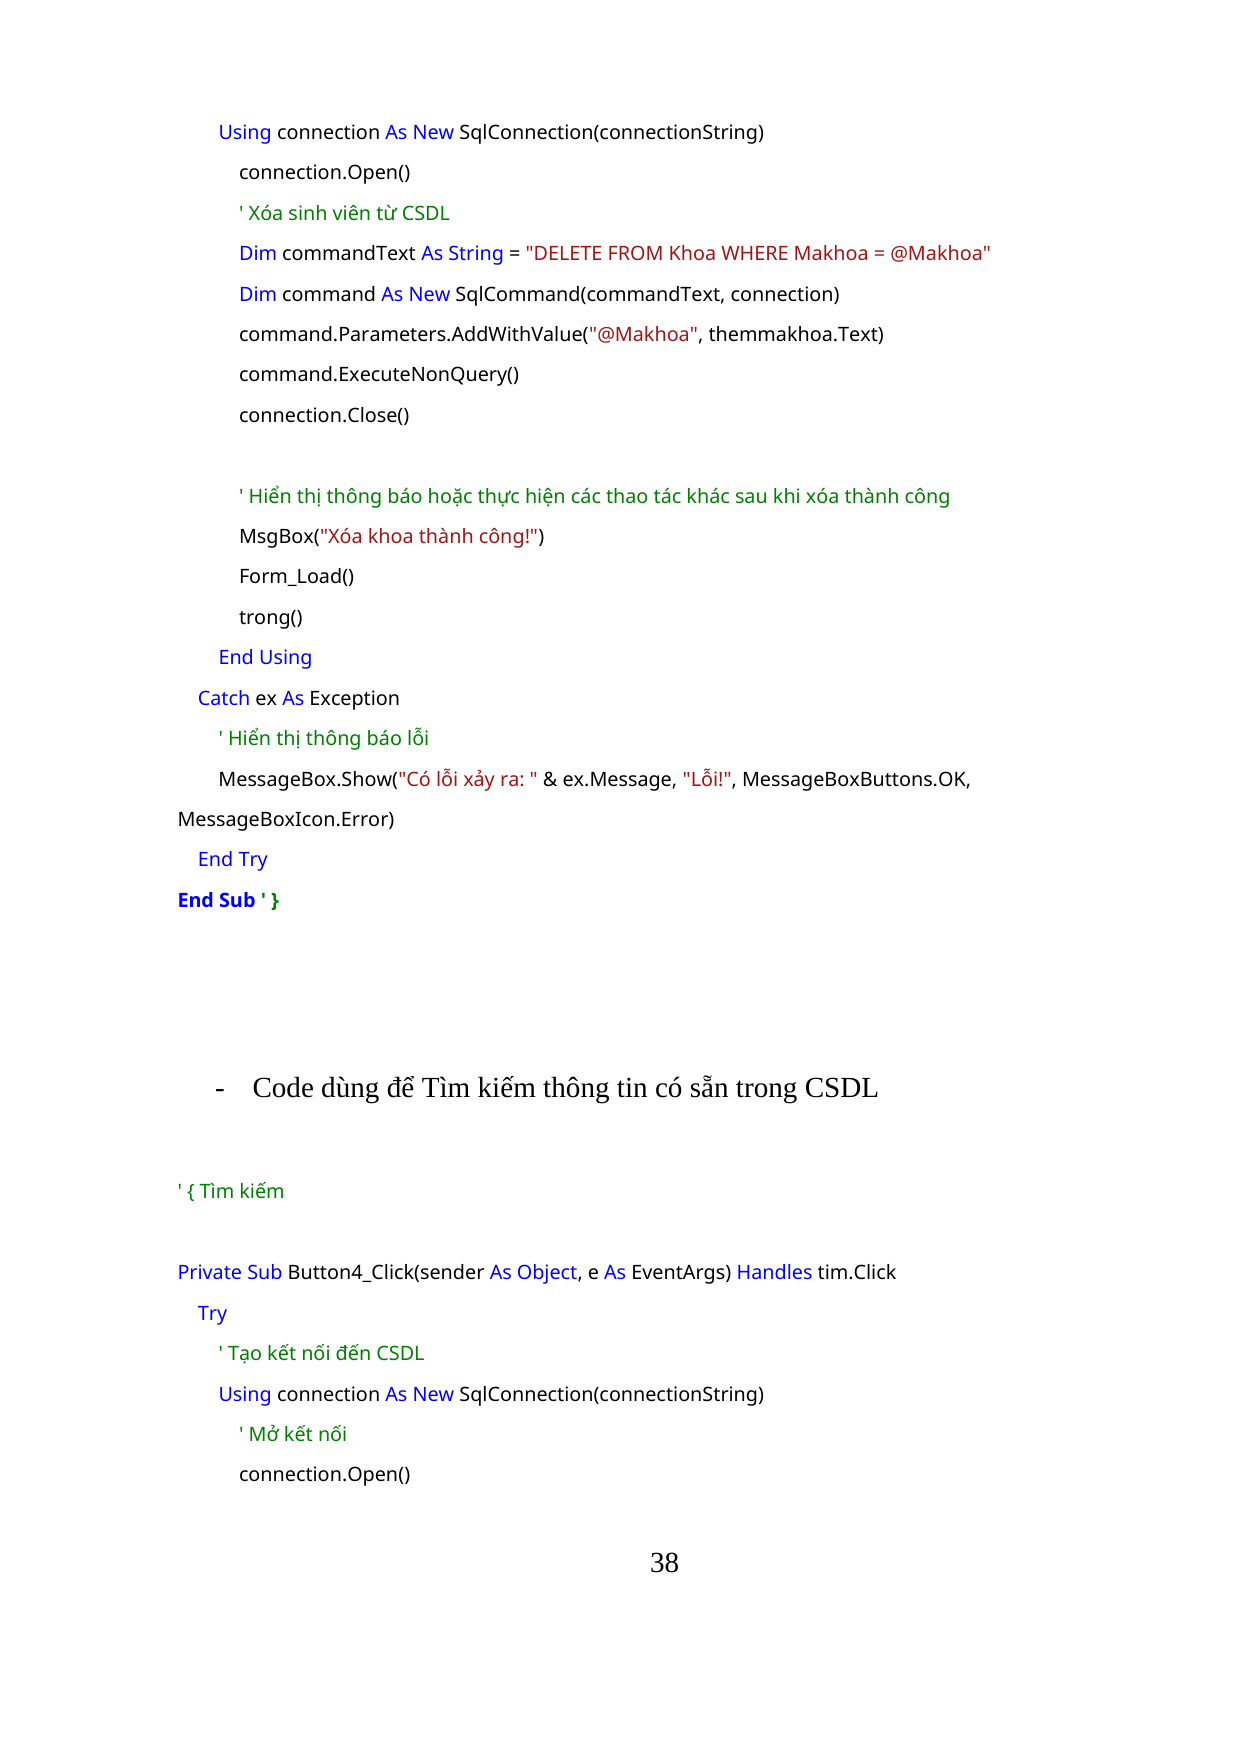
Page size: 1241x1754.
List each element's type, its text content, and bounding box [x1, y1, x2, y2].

text connection.Close() [177, 401, 1152, 428]
text Form_Load() [177, 563, 1152, 590]
text Catch ex As Exception [177, 684, 1152, 711]
text ' Hiển thị thông báo lỗi [177, 724, 1152, 751]
text ' Mở kết nối [177, 1420, 1152, 1447]
text trong() [177, 603, 1152, 630]
text ' Xóa sinh viên từ CSDL [177, 199, 1152, 226]
text Using connection As New SqlConnection(connectionString) [177, 118, 1152, 145]
text command.Parameters.AddWithValue("@Makhoa", themmakhoa.Text) [177, 320, 1152, 347]
text End Sub ' } [177, 886, 1152, 913]
text Dim commandText As String = "DELETE FROM Khoa WHERE Makhoa = @Makhoa" [177, 239, 1152, 266]
text Using connection As New SqlConnection(connectionString) [177, 1380, 1152, 1407]
list Code dùng để Tìm kiếm thông tin có sẵn trong CSDL [215, 1070, 1152, 1103]
text MessageBox.Show("Có lỗi xảy ra: " & ex.Message, "Lỗi!", MessageBoxButtons.OK, MessageBoxIcon.Error) [177, 765, 1152, 832]
text End Try [177, 846, 1152, 873]
text connection.Open() [177, 1461, 1152, 1488]
text ' Hiển thị thông báo hoặc thực hiện các thao tác khác sau khi xóa thành công [177, 482, 1152, 509]
text Dim command As New SqlCommand(commandText, connection) [177, 280, 1152, 307]
text command.ExecuteNonQuery() [177, 361, 1152, 388]
text ' Tạo kết nối đến CSDL [177, 1339, 1152, 1366]
text End Using [177, 643, 1152, 671]
text Try [177, 1299, 1152, 1326]
text connection.Open() [177, 158, 1152, 186]
text ' { Tìm kiếm [177, 1178, 1152, 1205]
text MsgBox("Xóa khoa thành công!") [177, 522, 1152, 549]
text Private Sub Button4_Click(sender As Object, e As EventArgs) Handles tim.Click [177, 1258, 1152, 1286]
